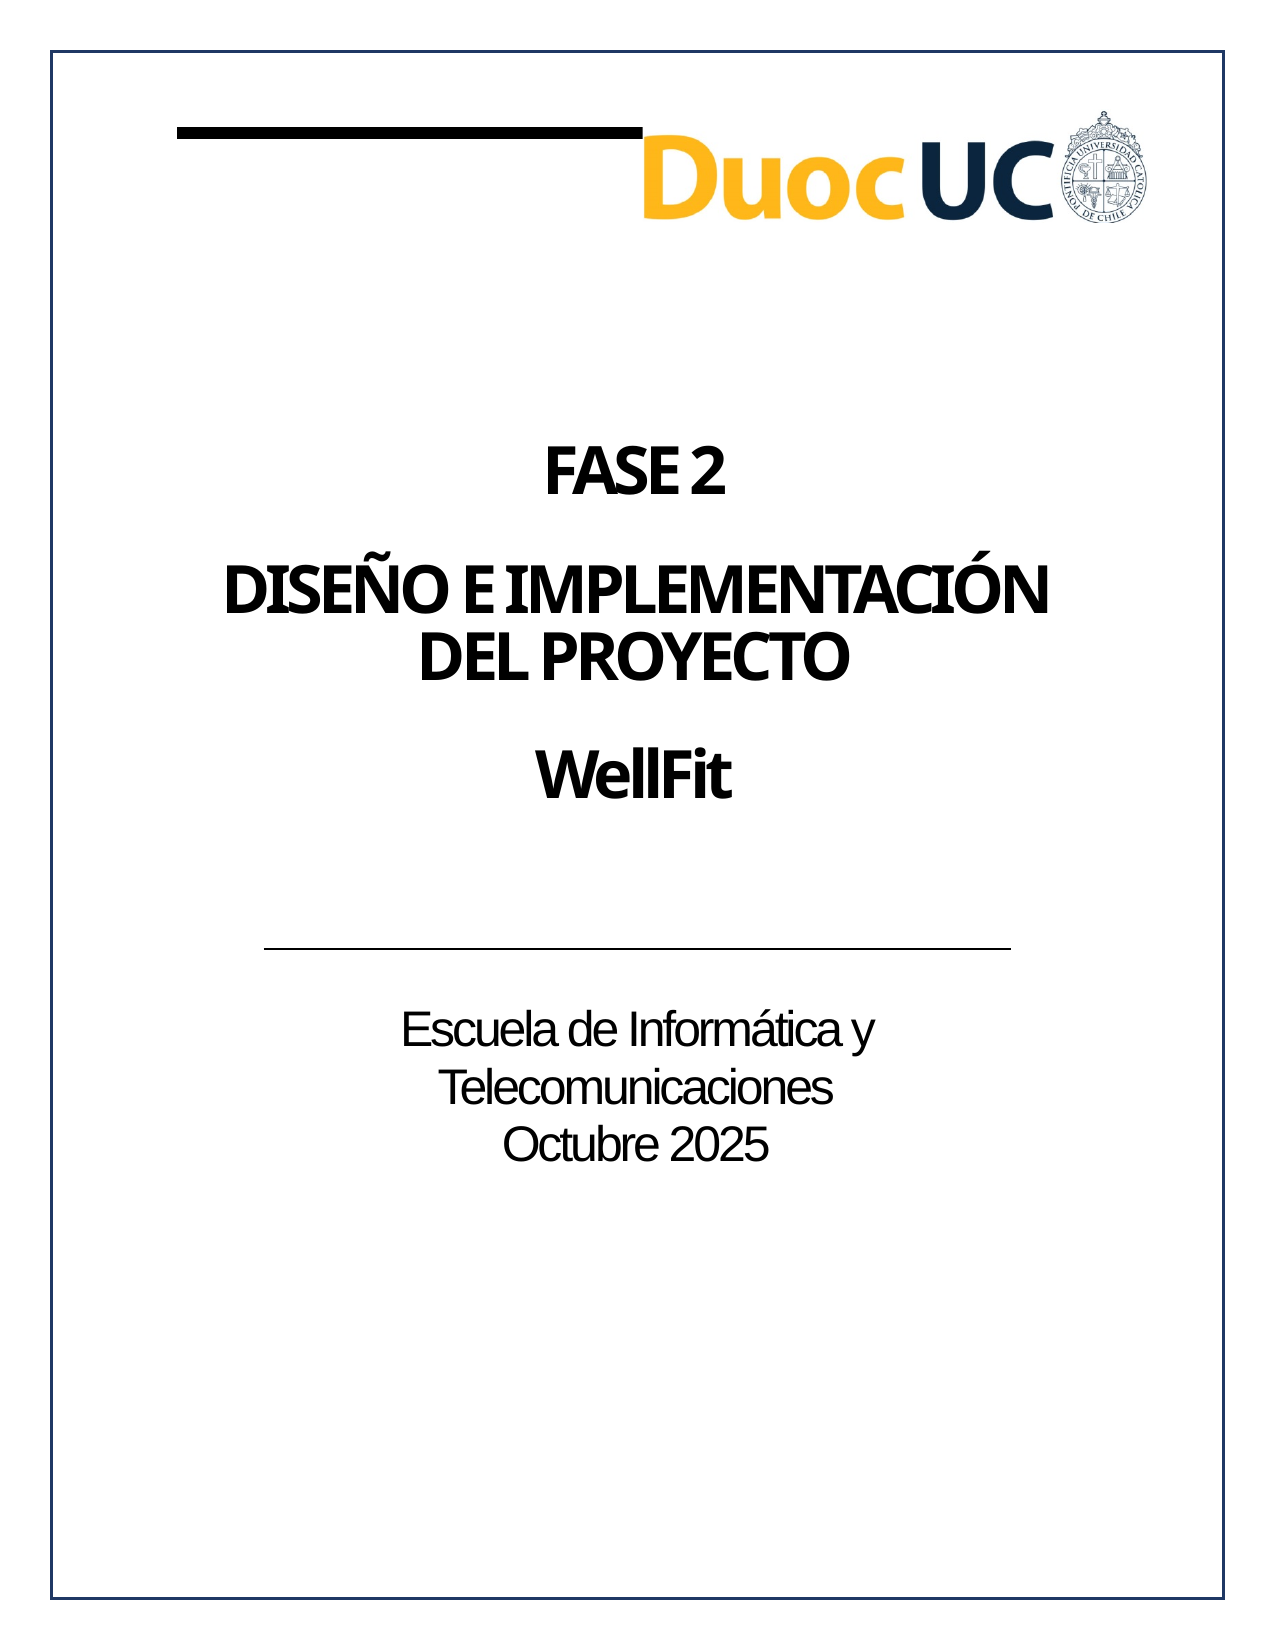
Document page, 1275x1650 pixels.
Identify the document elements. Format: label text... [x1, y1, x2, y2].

picture [641, 109, 1147, 222]
text FASE 2 [177, 364, 1098, 483]
text WellFit [177, 668, 1098, 812]
text Escuela de Informática y Telecomunicaciones [264, 950, 1011, 1063]
text Octubre 2025 [264, 1063, 1011, 1172]
text DISEÑO E IMPLEMENTACIÓN DEL PROYECTO [177, 483, 1098, 668]
